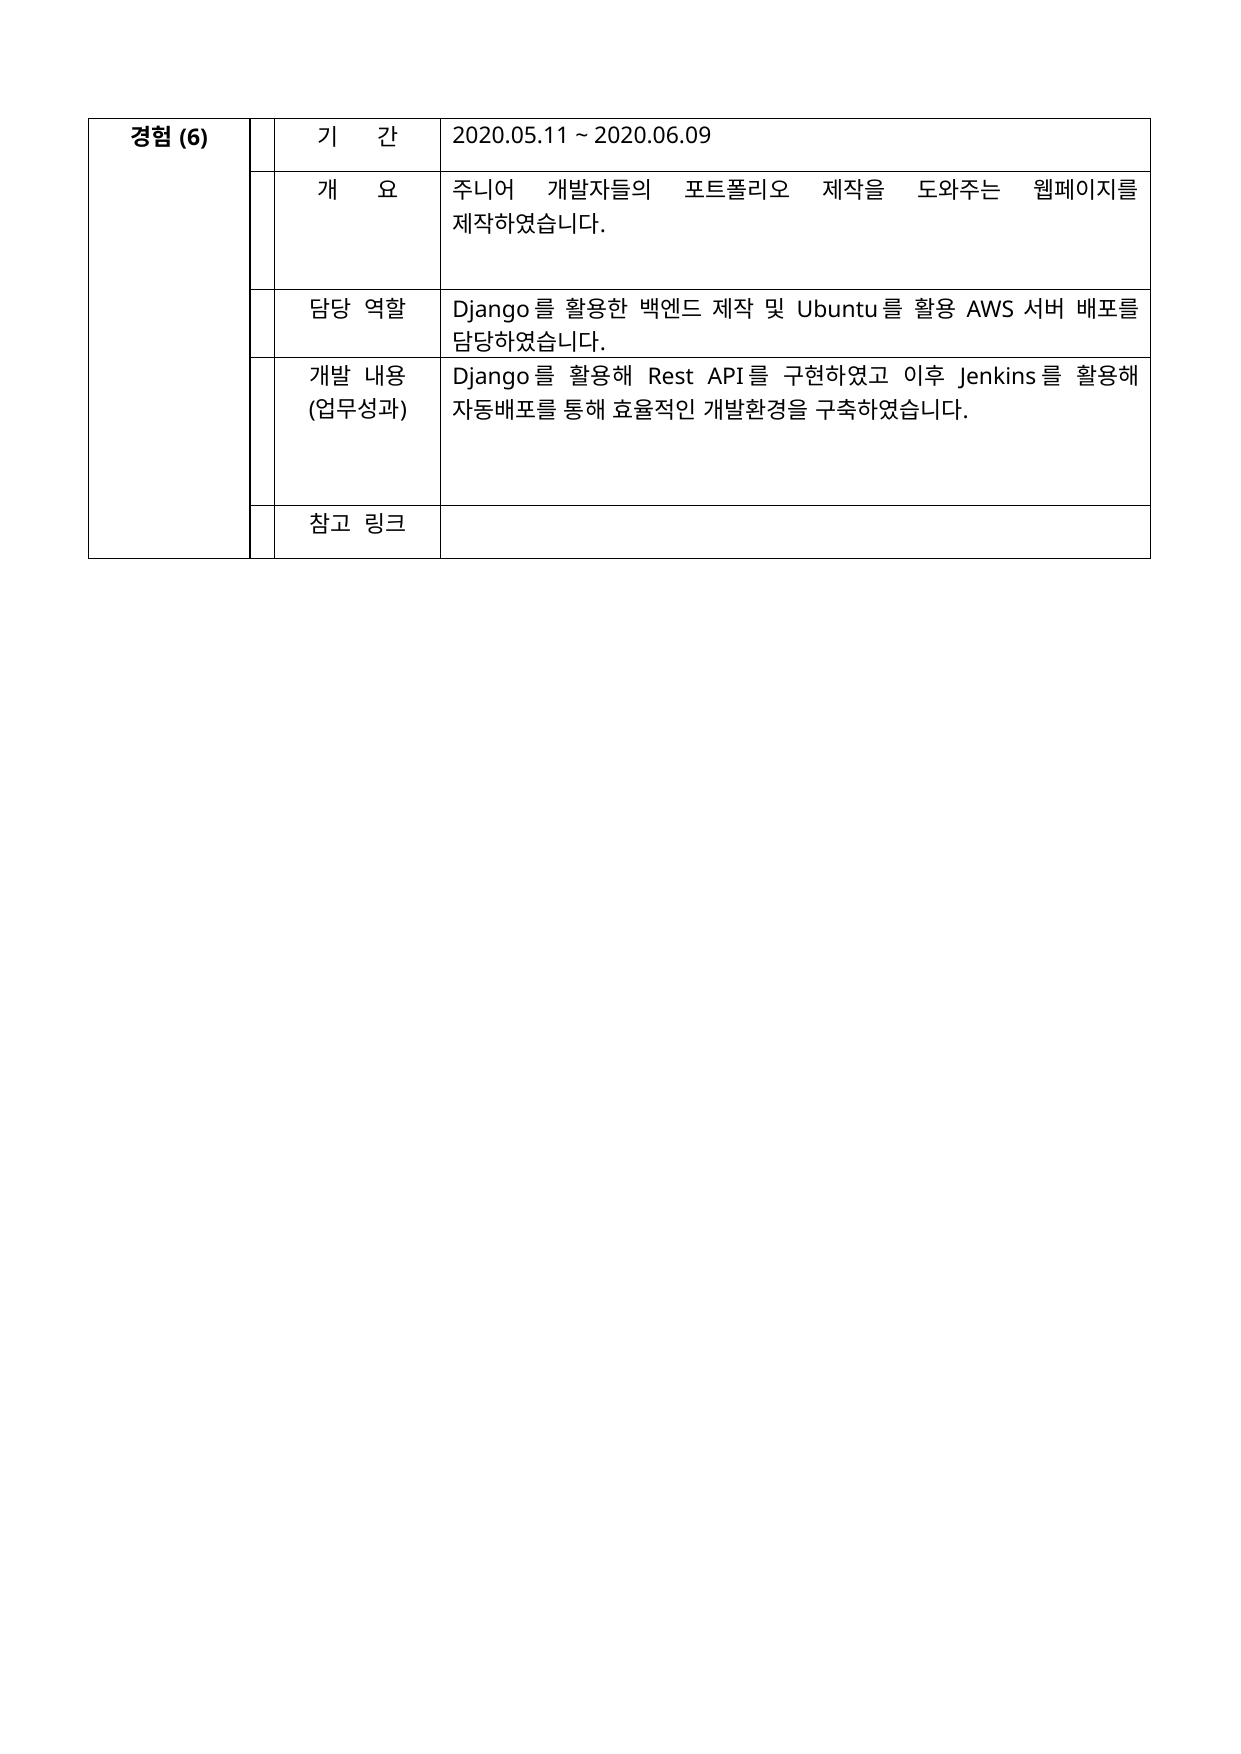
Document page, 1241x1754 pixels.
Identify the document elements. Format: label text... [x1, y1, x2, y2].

table_cell Django를 활용한 백엔드 제작 및 Ubuntu를 활용 AWS 서버 배포를 담당하였습니다. [441, 290, 1150, 357]
table_cell 담당 역할 [275, 290, 440, 357]
table_cell 주니어 개발자들의 포트폴리오 제작을 도와주는 웹페이지를 제작하였습니다. [441, 172, 1150, 289]
table_cell 기 간 [275, 119, 440, 171]
table_cell 프로젝트 경험 (6) [89, 119, 249, 558]
table_cell [251, 506, 274, 558]
table_cell [251, 358, 274, 505]
table_cell [251, 119, 274, 171]
table_cell 개 요 [275, 172, 440, 289]
table_cell [251, 290, 274, 357]
table_cell 개발 내용 (업무성과) [275, 358, 440, 505]
table_cell 참고 링크 [275, 506, 440, 558]
table_cell Django를 활용해 Rest API를 구현하였고 이후 Jenkins를 활용해 자동배포를 통해 효율적인 개발환경을 구축하였습니다. [441, 358, 1150, 505]
table_cell [441, 506, 1150, 558]
table_cell [251, 172, 274, 289]
table_cell 2020.05.11 ~ 2020.06.09 [441, 119, 1150, 171]
